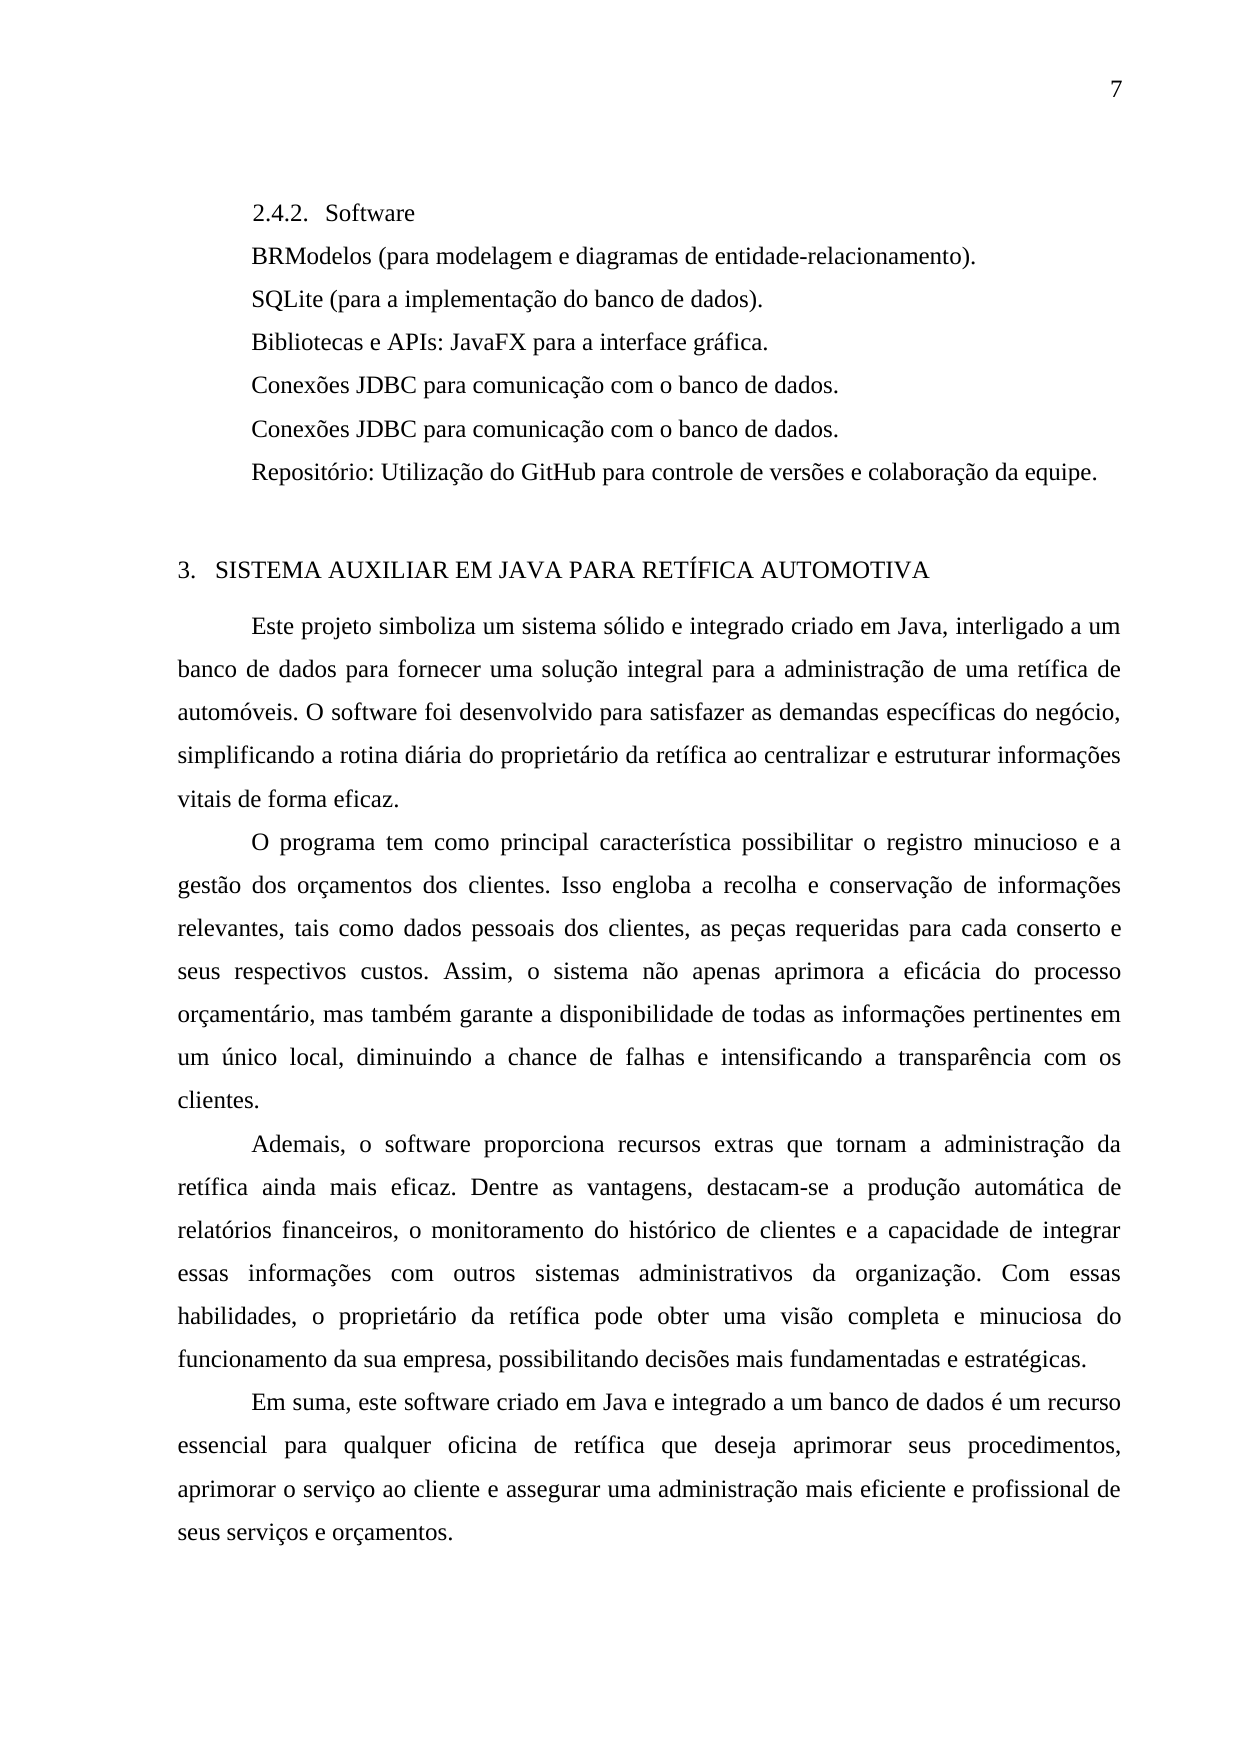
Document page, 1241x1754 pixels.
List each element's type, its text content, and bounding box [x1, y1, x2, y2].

text Conexões JDBC para comunicação com o banco de dados. [177, 371, 1122, 399]
text Bibliotecas e APIs: JavaFX para a interface gráfica. [177, 327, 1122, 356]
text Ademais, o software proporciona recursos extras que tornam a administração da retífica ainda mais eficaz. Dentre as vantagens, destacam-se a produção automática de relatórios financeiros, o monitoramento do histórico de clientes e a capacidade de integrar essas informações com outros sistemas administrativos da organização. Com essas habilidades, o proprietário da retífica pode obter uma visão completa e minuciosa do funcionamento da sua empresa, possibilitando decisões mais fundamentadas e estratégicas. [177, 1129, 1122, 1373]
text Software [252, 198, 1122, 227]
text Em suma, este software criado em Java e integrado a um banco de dados é um recurso essencial para qualquer oficina de retífica que deseja aprimorar seus procedimentos, aprimorar o serviço ao cliente e assegurar uma administração mais eficiente e profissional de seus serviços e orçamentos. [177, 1387, 1122, 1546]
text SISTEMA AUXILIAR EM JAVA PARA RETÍFICA AUTOMOTIVA [177, 556, 1122, 584]
text SQLite (para a implementação do banco de dados). [177, 284, 1122, 313]
text O programa tem como principal característica possibilitar o registro minucioso e a gestão dos orçamentos dos clientes. Isso engloba a recolha e conservação de informações relevantes, tais como dados pessoais dos clientes, as peças requeridas para cada conserto e seus respectivos custos. Assim, o sistema não apenas aprimora a eficácia do processo orçamentário, mas também garante a disponibilidade de todas as informações pertinentes em um único local, diminuindo a chance de falhas e intensificando a transparência com os clientes. [177, 827, 1122, 1114]
text Repositório: Utilização do GitHub para controle de versões e colaboração da equipe. [177, 457, 1122, 486]
text BRModelos (para modelagem e diagramas de entidade-relacionamento). [177, 241, 1122, 270]
text Conexões JDBC para comunicação com o banco de dados. [177, 414, 1122, 442]
text Este projeto simboliza um sistema sólido e integrado criado em Java, interligado a um banco de dados para fornecer uma solução integral para a administração de uma retífica de automóveis. O software foi desenvolvido para satisfazer as demandas específicas do negócio, simplificando a rotina diária do proprietário da retífica ao centralizar e estruturar informações vitais de forma eficaz. [177, 611, 1122, 812]
